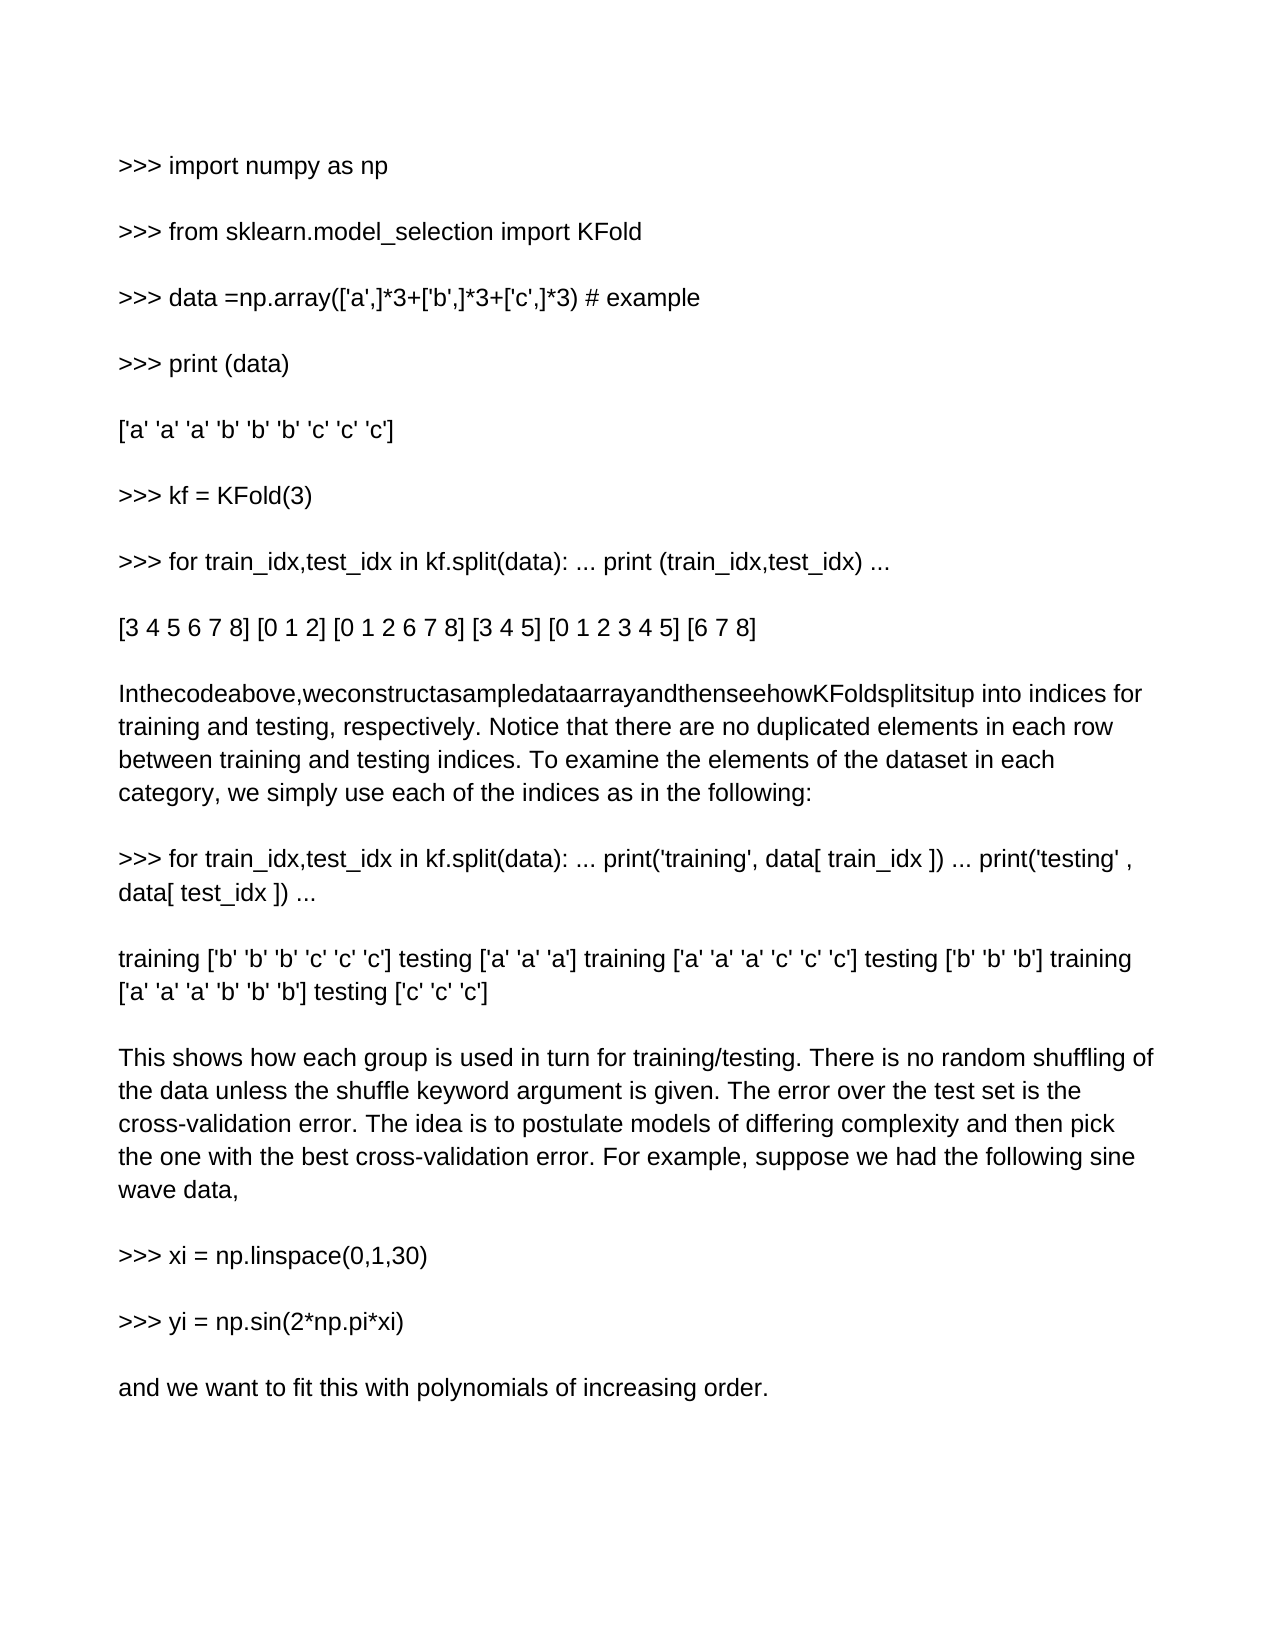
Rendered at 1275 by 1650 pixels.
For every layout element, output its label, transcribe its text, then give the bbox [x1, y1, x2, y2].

text >>> for train_idx,test_idx in kf.split(data): ... print('training', data[ train_idx ]) ... print('testing' , data[ test_idx ]) ... [118, 844, 1157, 906]
text >>> kf = KFold(3) [118, 481, 1157, 510]
text and we want to ﬁt this with polynomials of increasing order. [118, 1373, 1157, 1402]
text [3 4 5 6 7 8] [0 1 2] [0 1 2 6 7 8] [3 4 5] [0 1 2 3 4 5] [6 7 8] [118, 613, 1157, 642]
text >>> yi = np.sin(2*np.pi*xi) [118, 1307, 1157, 1336]
text >>> for train_idx,test_idx in kf.split(data): ... print (train_idx,test_idx) ... [118, 547, 1157, 576]
text >>> from sklearn.model_selection import KFold [118, 217, 1157, 246]
text >>> xi = np.linspace(0,1,30) [118, 1241, 1157, 1269]
text training ['b' 'b' 'b' 'c' 'c' 'c'] testing ['a' 'a' 'a'] training ['a' 'a' 'a' 'c' 'c' 'c'] testing ['b' 'b' 'b'] training ['a' 'a' 'a' 'b' 'b' 'b'] testing ['c' 'c' 'c'] [118, 943, 1157, 1005]
text >>> data =np.array(['a',]*3+['b',]*3+['c',]*3) # example [118, 283, 1157, 312]
text >>> import numpy as np [118, 151, 1157, 180]
text This shows how each group is used in turn for training/testing. There is no random shufﬂing of the data unless the shuffle keyword argument is given. The error over the test set is the cross-validation error. The idea is to postulate models of differing complexity and then pick the one with the best cross-validation error. For example, suppose we had the following sine wave data, [118, 1043, 1157, 1203]
text Inthecodeabove,weconstructasampledataarrayandthenseehowKFoldsplitsitup into indices for training and testing, respectively. Notice that there are no duplicated elements in each row between training and testing indices. To examine the elements of the dataset in each category, we simply use each of the indices as in the following: [118, 679, 1157, 807]
text ['a' 'a' 'a' 'b' 'b' 'b' 'c' 'c' 'c'] [118, 415, 1157, 444]
text >>> print (data) [118, 349, 1157, 378]
